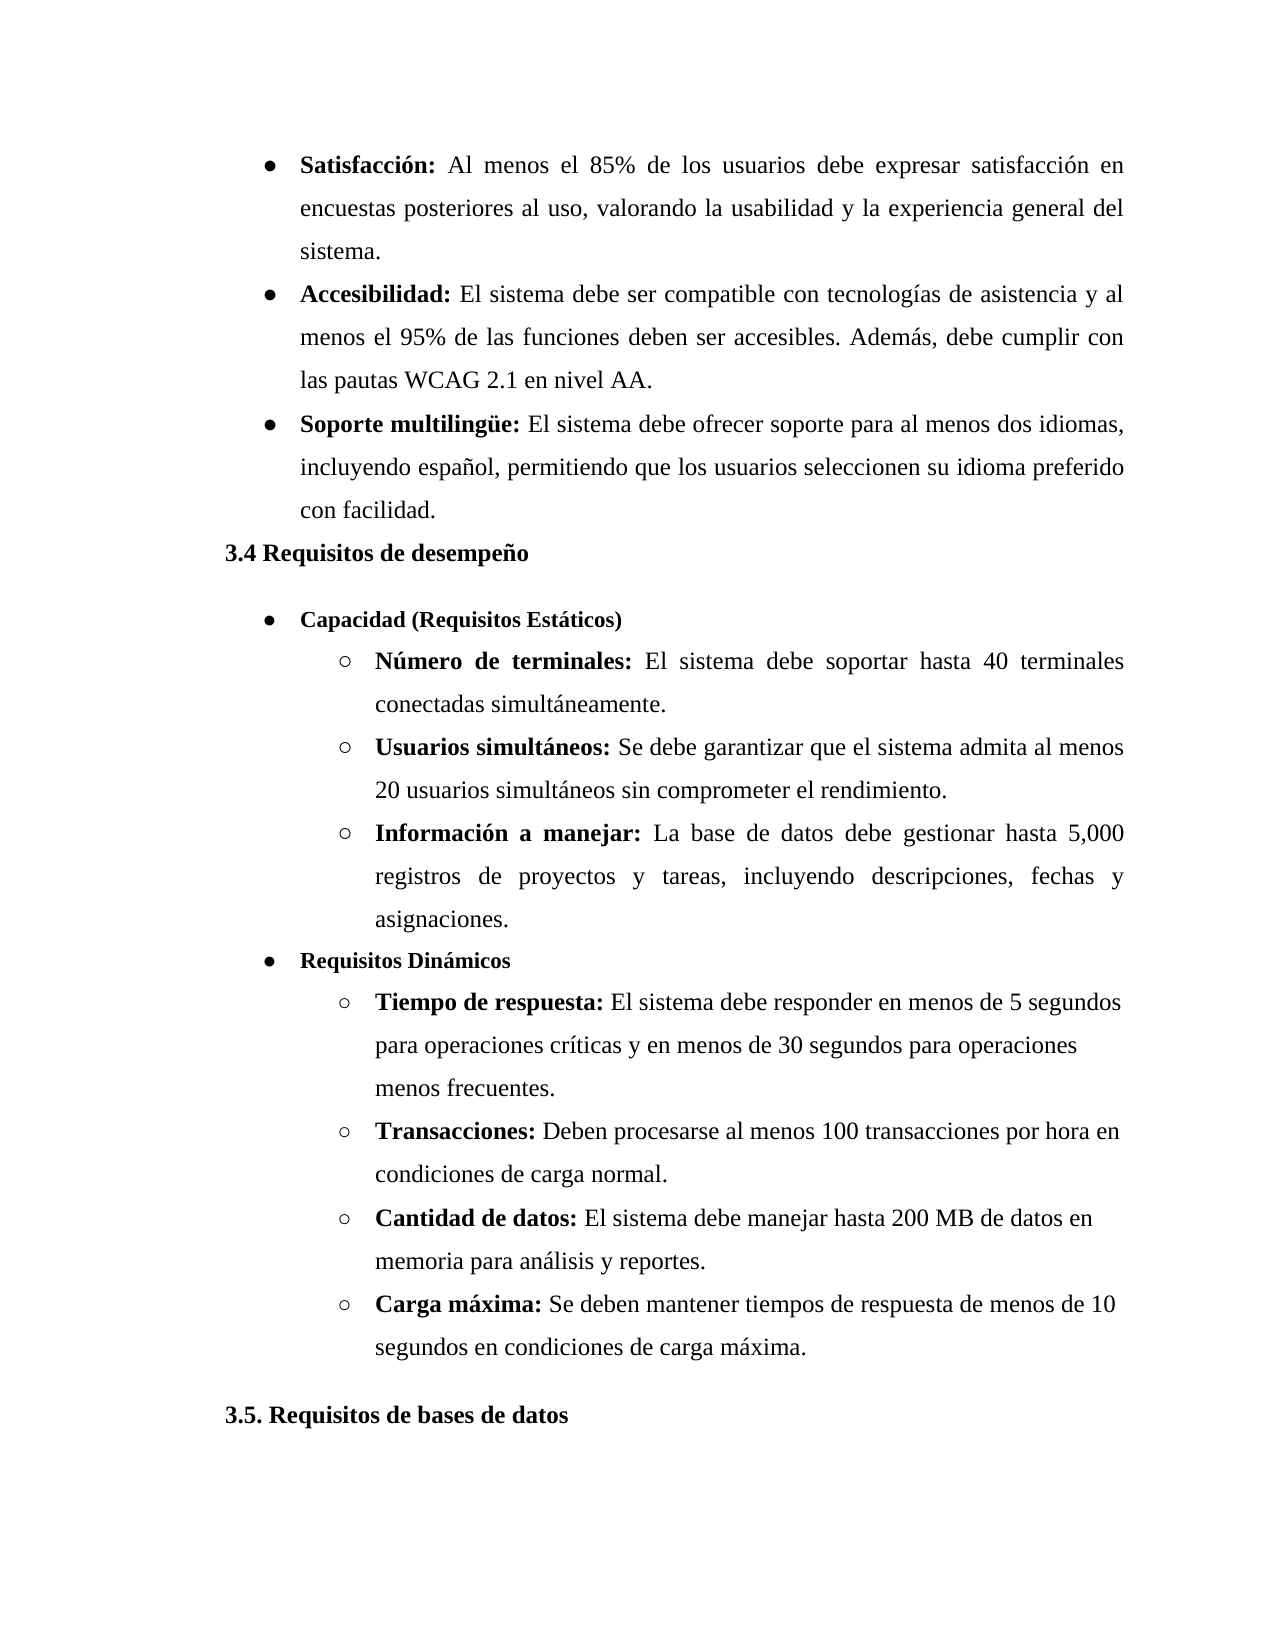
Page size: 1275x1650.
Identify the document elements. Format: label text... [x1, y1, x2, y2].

list Accesibilidad: El sistema debe ser compatible con tecnologías de asistencia y al menos el 95% de las funciones deben ser accesibles. Además, debe cumplir con las pautas WCAG 2.1 en nivel AA. [262, 279, 1125, 394]
list Número de terminales: El sistema debe soportar hasta 40 terminales conectadas simultáneamente. [337, 646, 1125, 718]
list Soporte multilingüe: El sistema debe ofrecer soporte para al menos dos idiomas, incluyendo español, permitiendo que los usuarios seleccionen su idioma preferido con facilidad. [262, 409, 1125, 524]
list Información a manejar: La base de datos debe gestionar hasta 5,000 registros de proyectos y tareas, incluyendo descripciones, fechas y asignaciones. [337, 818, 1125, 933]
list Satisfacción: Al menos el 85% de los usuarios debe expresar satisfacción en encuestas posteriores al uso, valorando la usabilidad y la experiencia general del sistema. [262, 150, 1125, 265]
list Transacciones: Deben procesarse al menos 100 transacciones por hora en condiciones de carga normal. [337, 1116, 1125, 1188]
text 3.4 Requisitos de desempeño [225, 538, 1125, 567]
text 3.5. Requisitos de bases de datos [225, 1400, 1125, 1429]
list Carga máxima: Se deben mantener tiempos de respuesta de menos de 10 segundos en condiciones de carga máxima. [337, 1289, 1125, 1361]
subtitle Requisitos Dinámicos [262, 948, 1125, 974]
list Usuarios simultáneos: Se debe garantizar que el sistema admita al menos 20 usuarios simultáneos sin comprometer el rendimiento. [337, 732, 1125, 804]
list Cantidad de datos: El sistema debe manejar hasta 200 MB de datos en memoria para análisis y reportes. [337, 1203, 1125, 1274]
list Tiempo de respuesta: El sistema debe responder en menos de 5 segundos para operaciones críticas y en menos de 30 segundos para operaciones menos frecuentes. [337, 987, 1125, 1102]
subtitle Capacidad (Requisitos Estáticos) [262, 606, 1125, 633]
